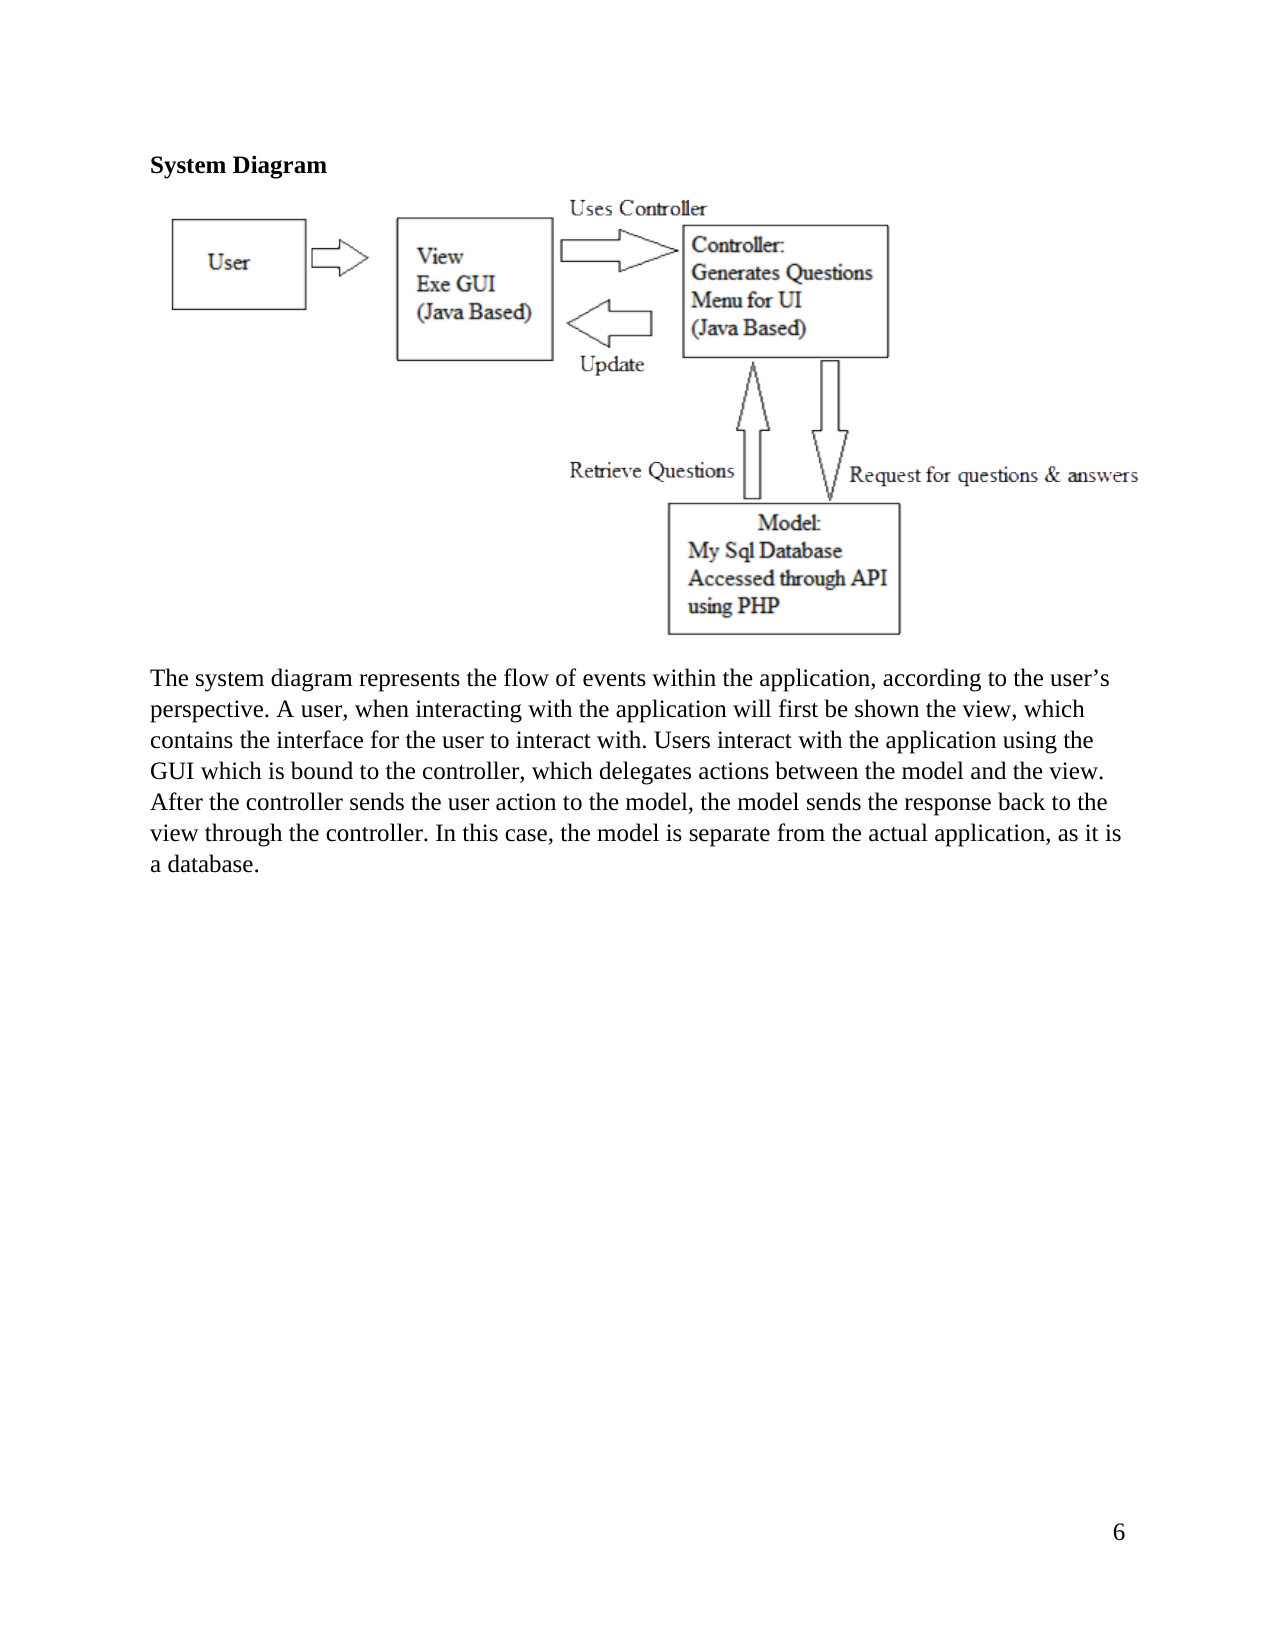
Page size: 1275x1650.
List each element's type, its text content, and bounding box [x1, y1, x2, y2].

text System Diagram [150, 150, 1125, 179]
text The system diagram represents the flow of events within the application, according to the user’s perspective. A user, when interacting with the application will first be shown the view, which contains the interface for the user to interact with. Users interact with the application using the GUI which is bound to the controller, which delegates actions between the model and the view. After the controller sends the user action to the model, the model sends the response back to the view through the controller. In this case, the model is separate from the actual application, as it is a database. [150, 663, 1125, 878]
picture [150, 197, 1146, 644]
